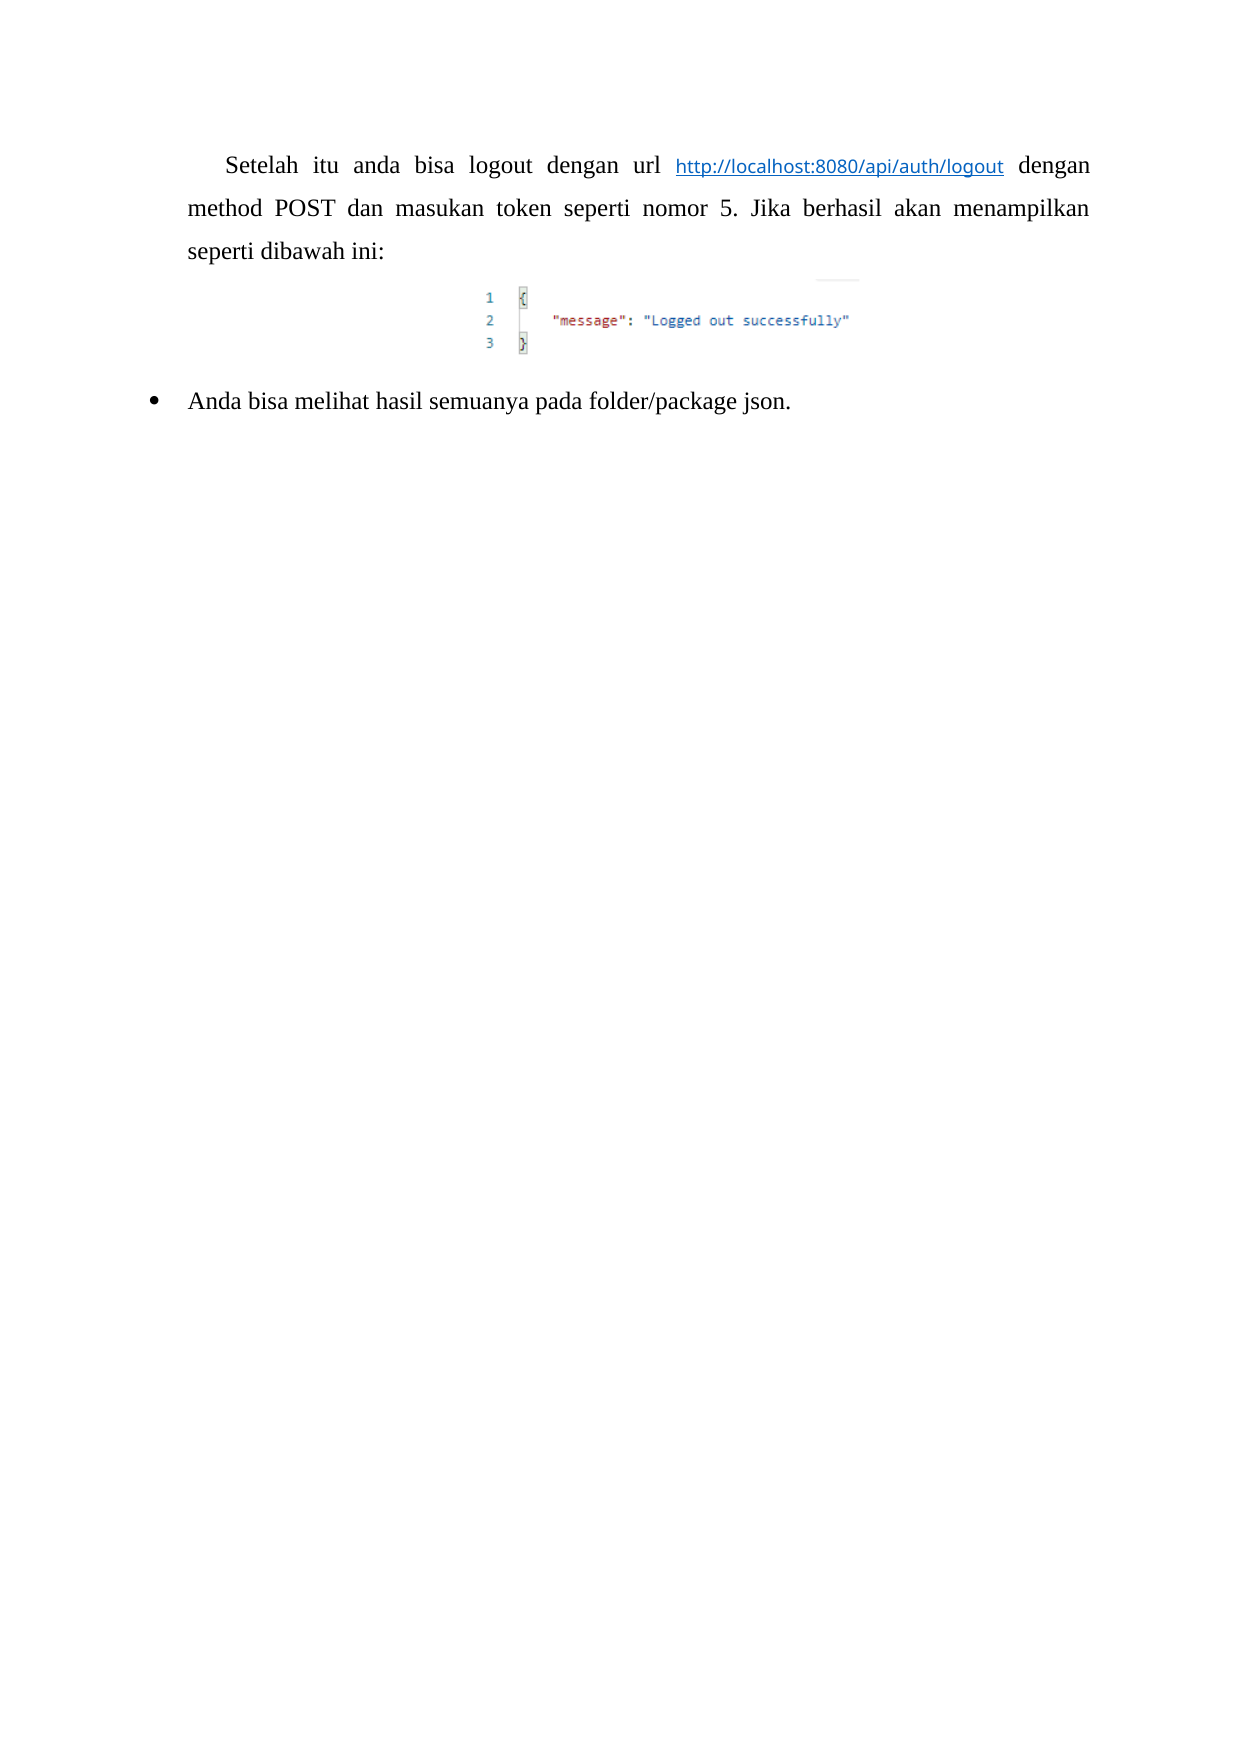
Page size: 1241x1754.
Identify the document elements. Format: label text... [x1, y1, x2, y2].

list Setelah itu anda bisa logout dengan url http://localhost:8080/api/auth/logout dengan method POST dan masukan token seperti nomor 5. Jika berhasil akan menampilkan seperti dibawah ini: [187, 150, 1090, 265]
picture [455, 279, 860, 372]
list Anda bisa melihat hasil semuanya pada folder/package json. [150, 386, 1090, 414]
